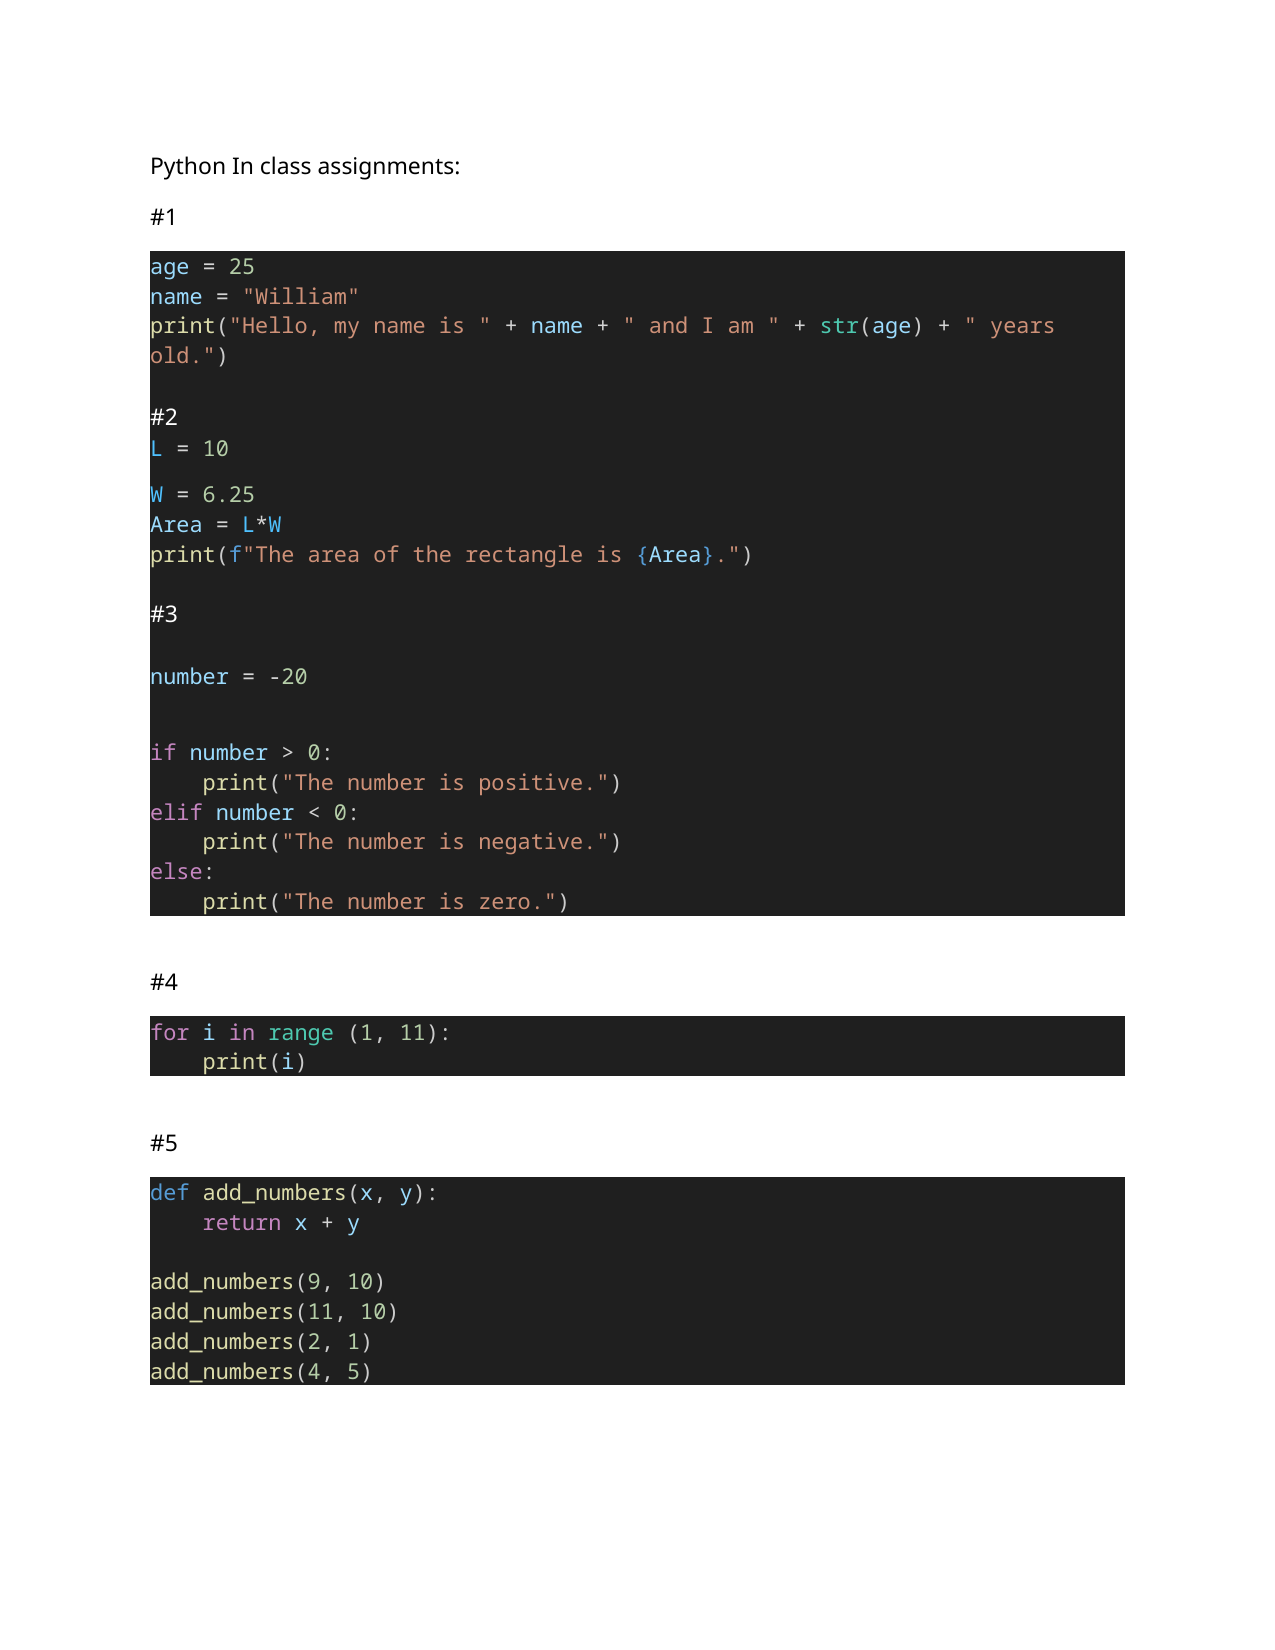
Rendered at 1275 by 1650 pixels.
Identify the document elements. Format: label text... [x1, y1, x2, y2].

text add_numbers(4, 5) [150, 1356, 1125, 1385]
text for i in range (1, 11): [150, 1016, 1125, 1046]
text print("The number is positive.") [150, 767, 1125, 796]
text #3 number = -20 [150, 598, 1125, 690]
text #2 L = 10 [150, 370, 1125, 462]
text #1 [150, 200, 1125, 232]
text add_numbers(9, 10) [150, 1266, 1125, 1296]
text else: [150, 856, 1125, 886]
text name = "William" [150, 281, 1125, 310]
text print("The number is zero.") [150, 886, 1125, 916]
text Area = L*W [150, 509, 1125, 538]
text return x + y [150, 1207, 1125, 1236]
text age = 25 [150, 251, 1125, 281]
text print("Hello, my name is " + name + " and I am " + str(age) + " years old.") [150, 310, 1125, 370]
text add_numbers(2, 1) [150, 1326, 1125, 1356]
text Python In class assignments: [150, 150, 1125, 181]
text #4 [150, 966, 1125, 997]
text if number > 0: [150, 737, 1125, 767]
text def add_numbers(x, y): [150, 1177, 1125, 1207]
text add_numbers(11, 10) [150, 1296, 1125, 1326]
text print("The number is negative.") [150, 826, 1125, 856]
text elif number < 0: [150, 796, 1125, 826]
text W = 6.25 [150, 479, 1125, 509]
text print(f"The area of the rectangle is {Area}.") [150, 538, 1125, 568]
text #5 [150, 1126, 1125, 1158]
text print(i) [150, 1046, 1125, 1076]
